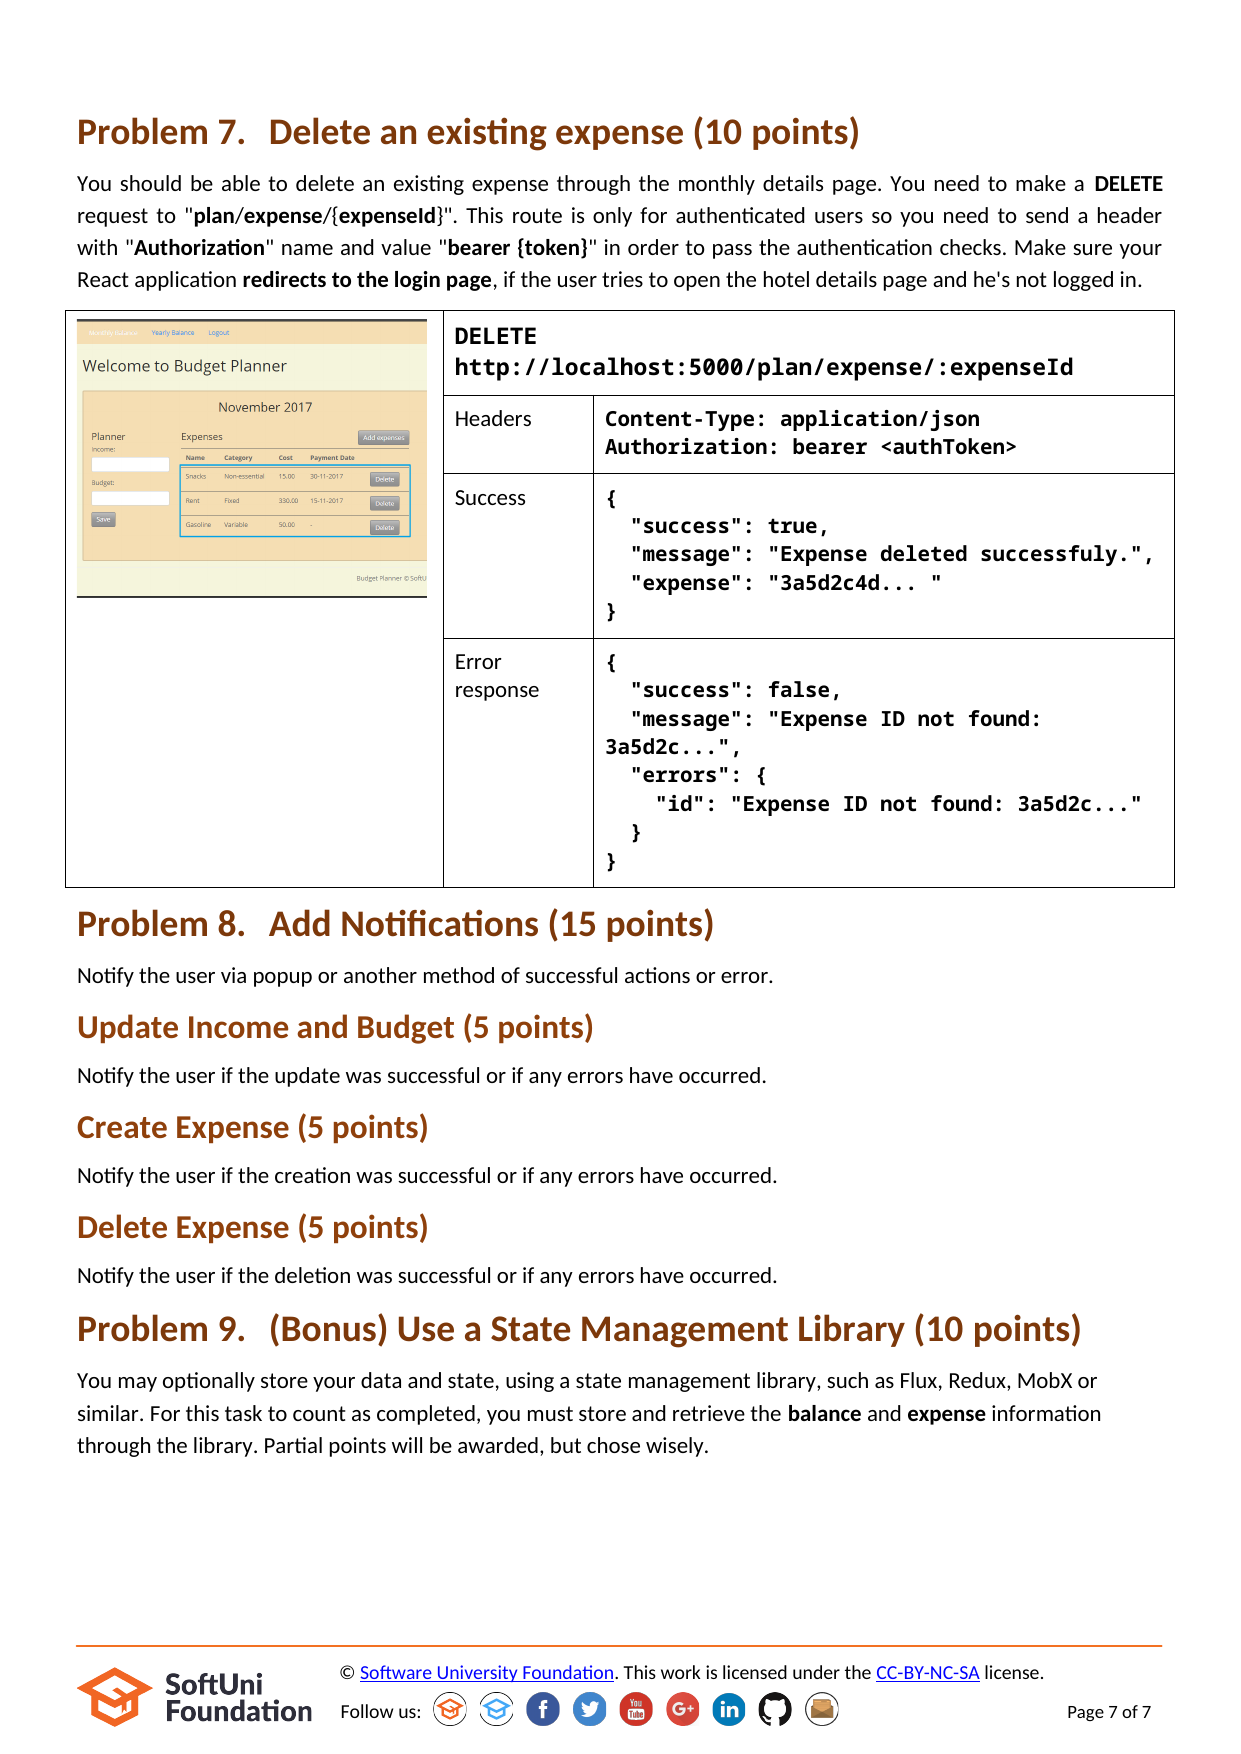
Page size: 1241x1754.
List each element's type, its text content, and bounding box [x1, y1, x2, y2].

subtitle (Bonus) Use a State Management Library (10 points) [77, 1305, 1163, 1351]
subtitle Delete an existing expense (10 points) [77, 108, 1163, 154]
table_cell Success [444, 474, 593, 637]
picture [758, 1692, 792, 1726]
picture [433, 1692, 467, 1726]
table_cell Content-Type: application/json Authorization: bearer <authToken> [594, 396, 1174, 473]
text You should be able to delete an existing expense through the monthly details page. You need to make a DELETE request to "plan/expense/{expenseId}". This route is only for authenticated users so you need to send a header with "Authorization" name and value "bearer {token}" in order to pass the authentication checks. Make sure your React application redirects to the login page, if the user tries to open the hotel details page and he's not logged in. [77, 169, 1163, 293]
picture [619, 1692, 653, 1726]
picture [712, 1716, 722, 1726]
picture [573, 1692, 607, 1726]
text Notify the user if the deletion was successful or if any errors have occurred. [77, 1261, 1163, 1289]
table_header [66, 311, 443, 887]
text Notify the user if the update was successful or if any errors have occurred. [77, 1061, 1163, 1089]
picture [76, 1667, 312, 1727]
subtitle Create Expense (5 points) [77, 1106, 1163, 1147]
picture [712, 1693, 722, 1703]
text Notify the user via popup or another method of successful actions or error. [77, 961, 1163, 989]
table_header DELETE http://localhost:5000/plan/expense/:expenseId [444, 311, 1174, 394]
picture [76, 319, 427, 598]
text You may optionally store your data and state, using a state management library, such as Flux, Redux, MobX or similar. For this task to count as completed, you must store and retrieve the balance and expense information through the library. Partial points will be awarded, but chose wisely. [77, 1366, 1163, 1459]
picture [727, 1707, 738, 1717]
picture [805, 1692, 839, 1726]
subtitle Add Notifications (15 points) [77, 900, 1163, 946]
subtitle Delete Expense (5 points) [77, 1206, 1163, 1246]
picture [736, 1716, 746, 1726]
table_cell { "success": false, "message": "Expense ID not found: 3a5d2c...", "errors": { "id": "Expense ID not found: 3a5d2c..." } } [594, 639, 1174, 887]
picture [666, 1692, 700, 1726]
text Notify the user if the creation was successful or if any errors have occurred. [77, 1161, 1163, 1189]
picture [736, 1693, 746, 1703]
table_cell Error response [444, 639, 593, 887]
subtitle Update Income and Budget (5 points) [77, 1006, 1163, 1047]
table_cell { "success": true, "message": "Expense deleted successfuly.", "expense": "3a5d2c4d... " } [594, 474, 1174, 637]
picture [480, 1692, 513, 1726]
picture [526, 1692, 560, 1726]
table_cell Headers [444, 396, 593, 473]
